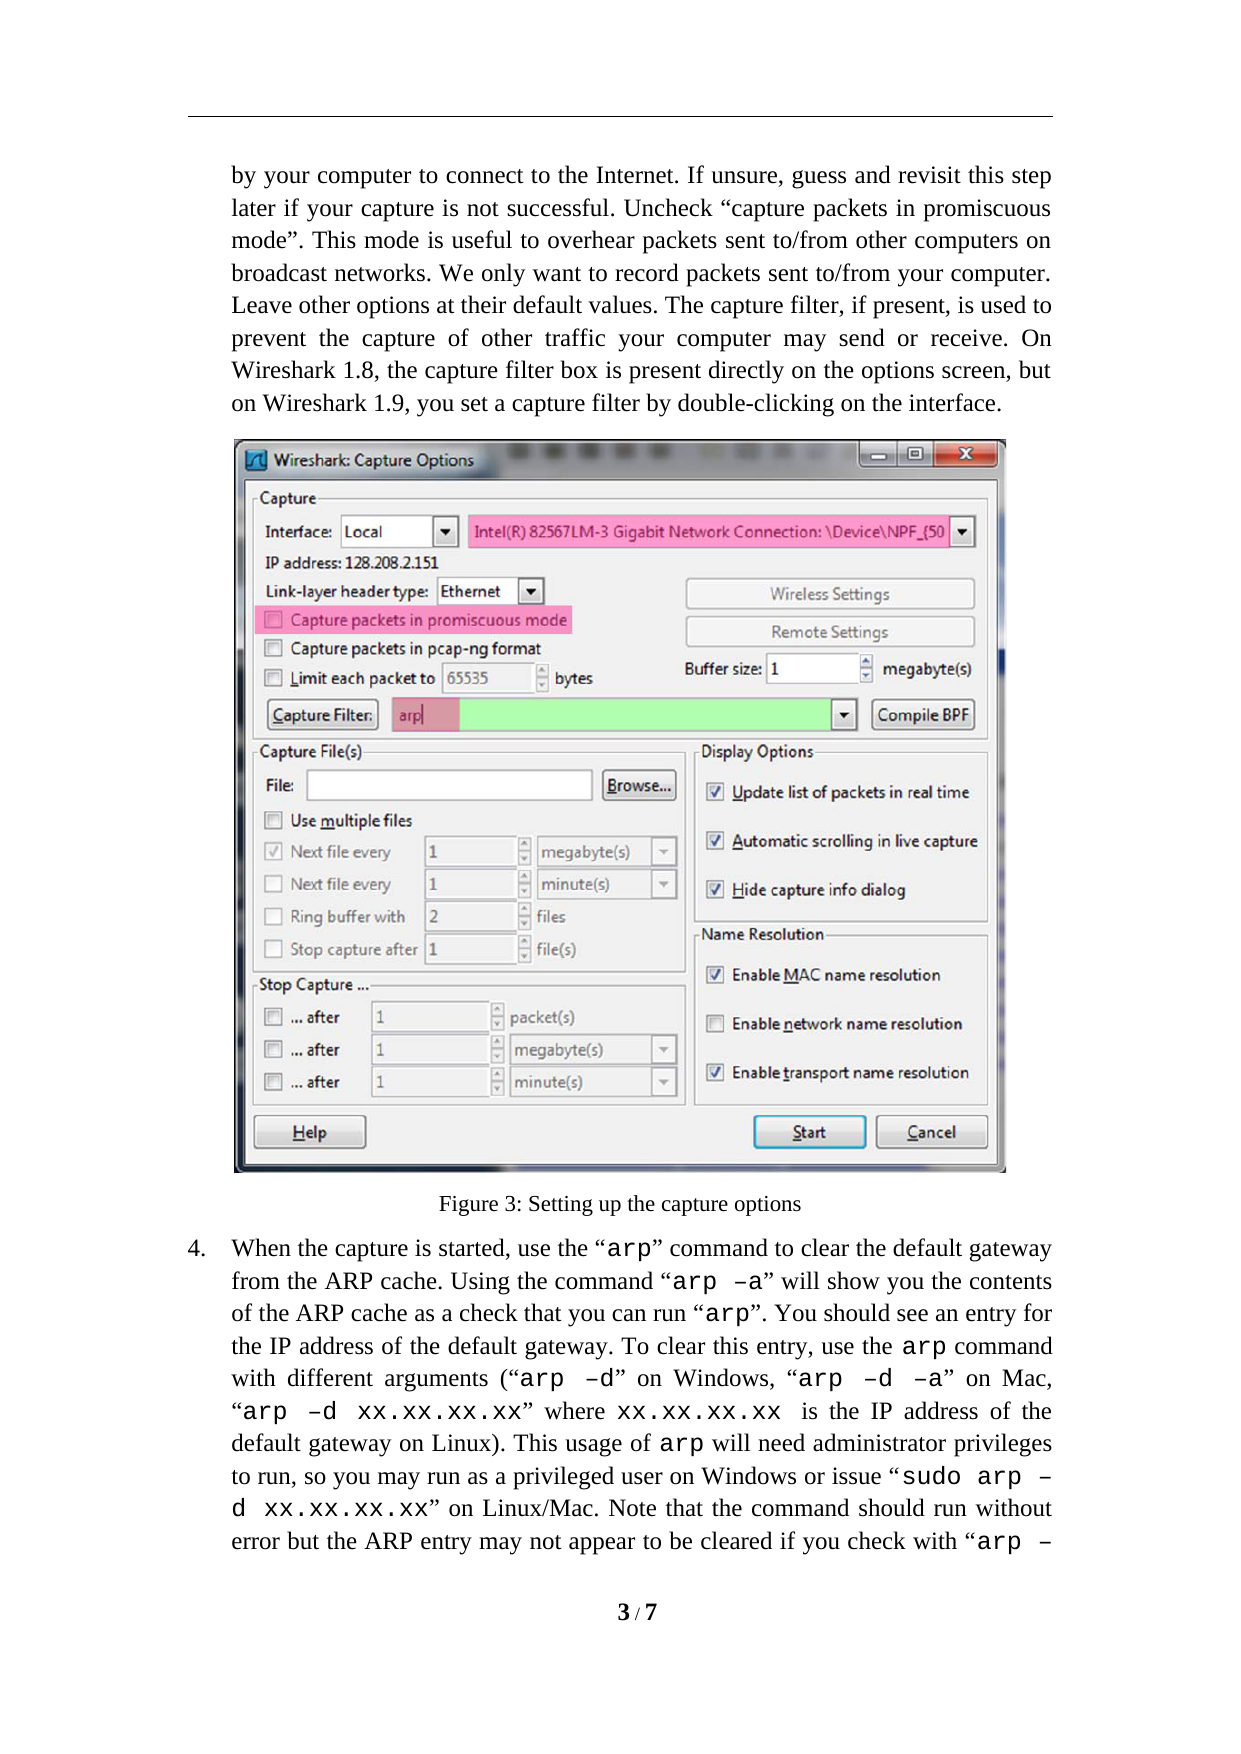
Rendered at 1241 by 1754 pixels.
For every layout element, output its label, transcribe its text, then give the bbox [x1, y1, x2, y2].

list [187, 1232, 1053, 1557]
text Figure 3: Setting up the capture options [187, 1187, 1053, 1219]
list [187, 158, 1053, 418]
